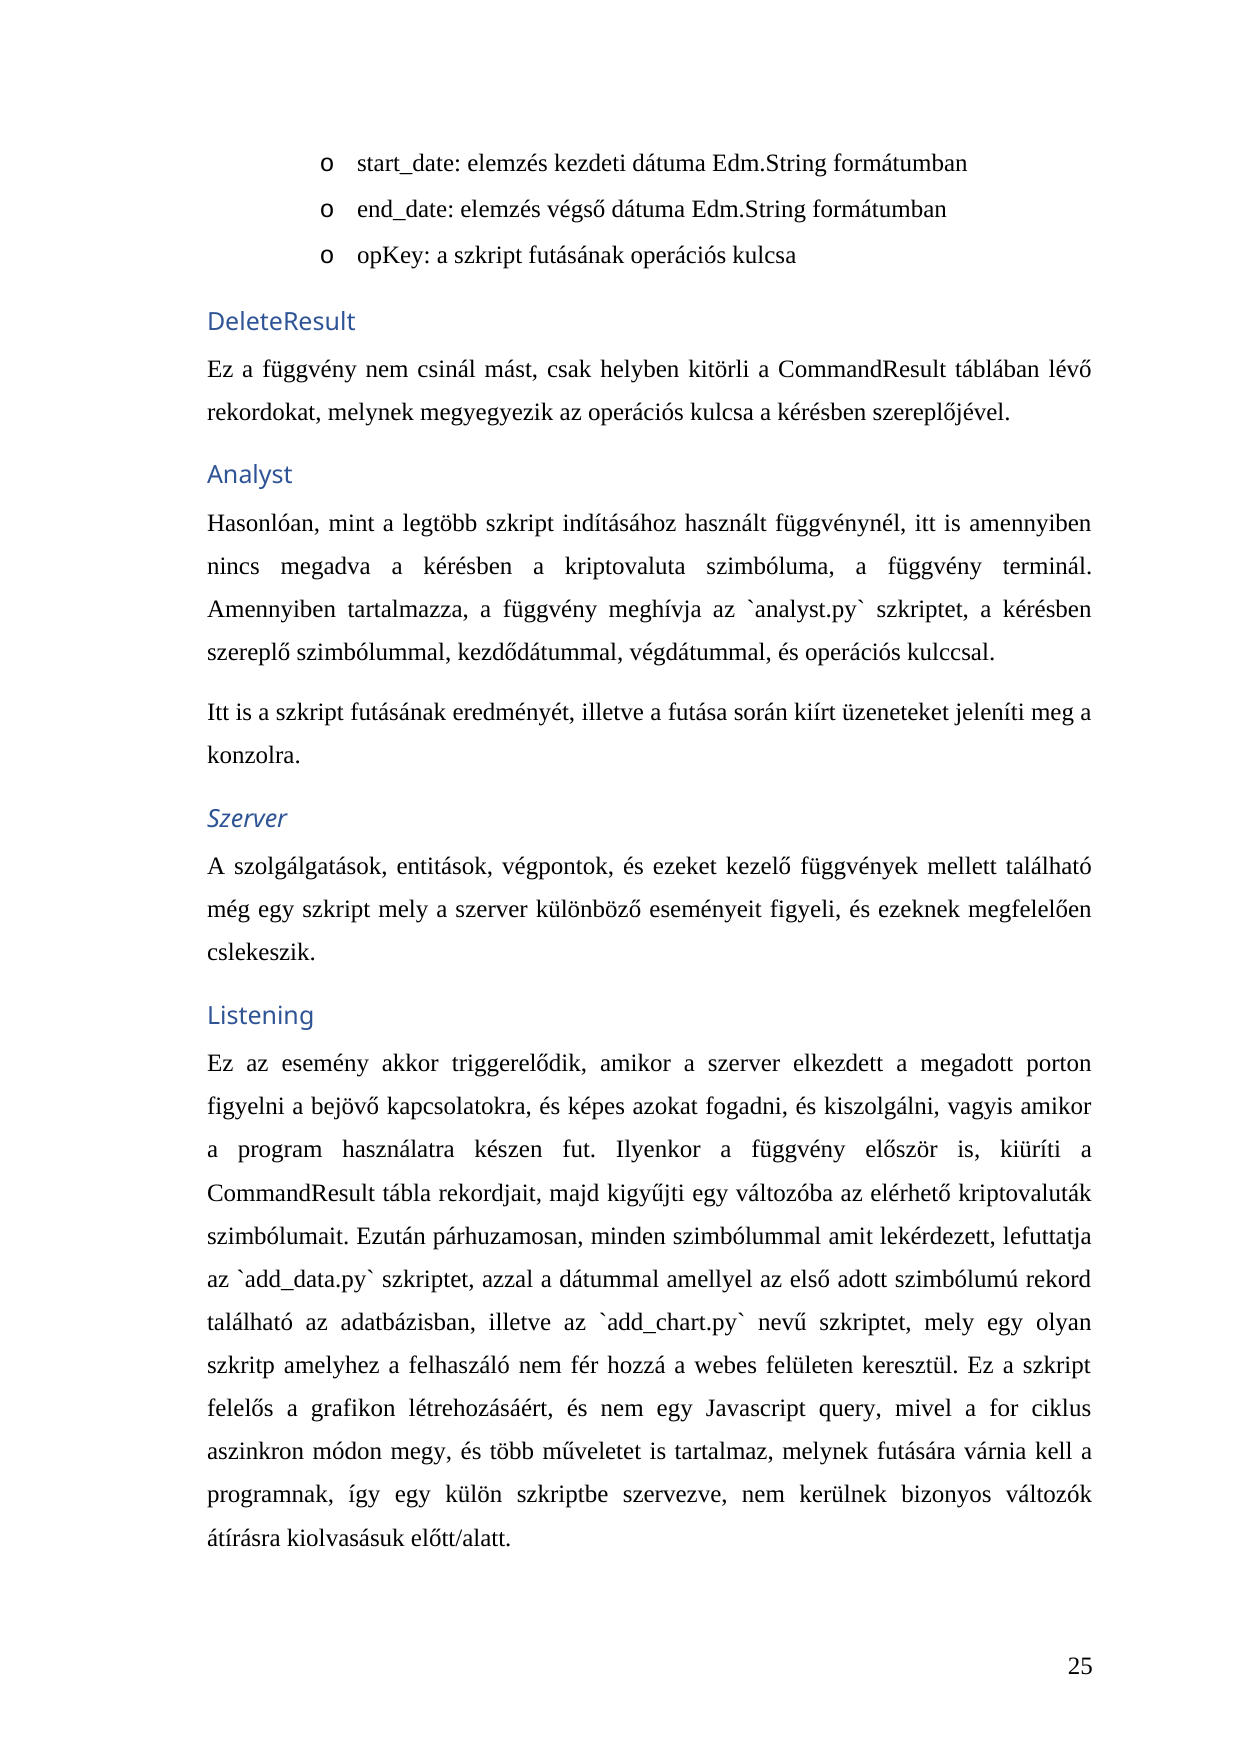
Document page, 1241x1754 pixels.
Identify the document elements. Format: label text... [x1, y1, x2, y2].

subtitle DeleteResult [207, 303, 1092, 337]
text Ez a függvény nem csinál mást, csak helyben kitörli a CommandResult táblában lévő rekordokat, melynek megyegyezik az operációs kulcsa a kérésben szereplőjével. [207, 354, 1092, 426]
text Hasonlóan, mint a legtöbb szkript indításához használt függvénynél, itt is amennyiben nincs megadva a kérésben a kriptovaluta szimbóluma, a függvény terminál. Amennyiben tartalmazza, a függvény meghívja az `analyst.py` szkriptet, a kérésben szereplő szimbólummal, kezdődátummal, végdátummal, és operációs kulccsal. [207, 508, 1092, 666]
list opKey: a szkript futásának operációs kulcsa [319, 240, 1092, 271]
list end_date: elemzés végső dátuma Edm.String formátumban [319, 194, 1092, 225]
text Ez az esemény akkor triggerelődik, amikor a szerver elkezdett a megadott porton figyelni a bejövő kapcsolatokra, és képes azokat fogadni, és kiszolgálni, vagyis amikor a program használatra készen fut. Ilyenkor a függvény először is, kiüríti a CommandResult tábla rekordjait, majd kigyűjti egy változóba az elérhető kriptovaluták szimbólumait. Ezután párhuzamosan, minden szimbólummal amit lekérdezett, lefuttatja az `add_data.py` szkriptet, azzal a dátummal amellyel az első adott szimbólumú rekord található az adatbázisban, illetve az `add_chart.py` nevű szkriptet, mely egy olyan szkritp amelyhez a felhaszáló nem fér hozzá a webes felületen keresztül. Ez a szkript felelős a grafikon létrehozásáért, és nem egy Javascript query, mivel a for ciklus aszinkron módon megy, és több műveletet is tartalmaz, melynek futására várnia kell a programnak, így egy külön szkriptbe szervezve, nem kerülnek bizonyos változók átírásra kiolvasásuk előtt/alatt. [207, 1048, 1092, 1551]
subtitle Szerver [207, 800, 1092, 834]
list start_date: elemzés kezdeti dátuma Edm.String formátumban [319, 148, 1092, 178]
text Itt is a szkript futásának eredményét, illetve a futása során kiírt üzeneteket jeleníti meg a konzolra. [207, 697, 1092, 769]
text A szolgálgatások, entitások, végpontok, és ezeket kezelő függvények mellett található még egy szkript mely a szerver különböző eseményeit figyeli, és ezeknek megfelelően cslekeszik. [207, 851, 1092, 966]
subtitle Listening [207, 997, 1092, 1031]
subtitle Analyst [207, 457, 1092, 491]
